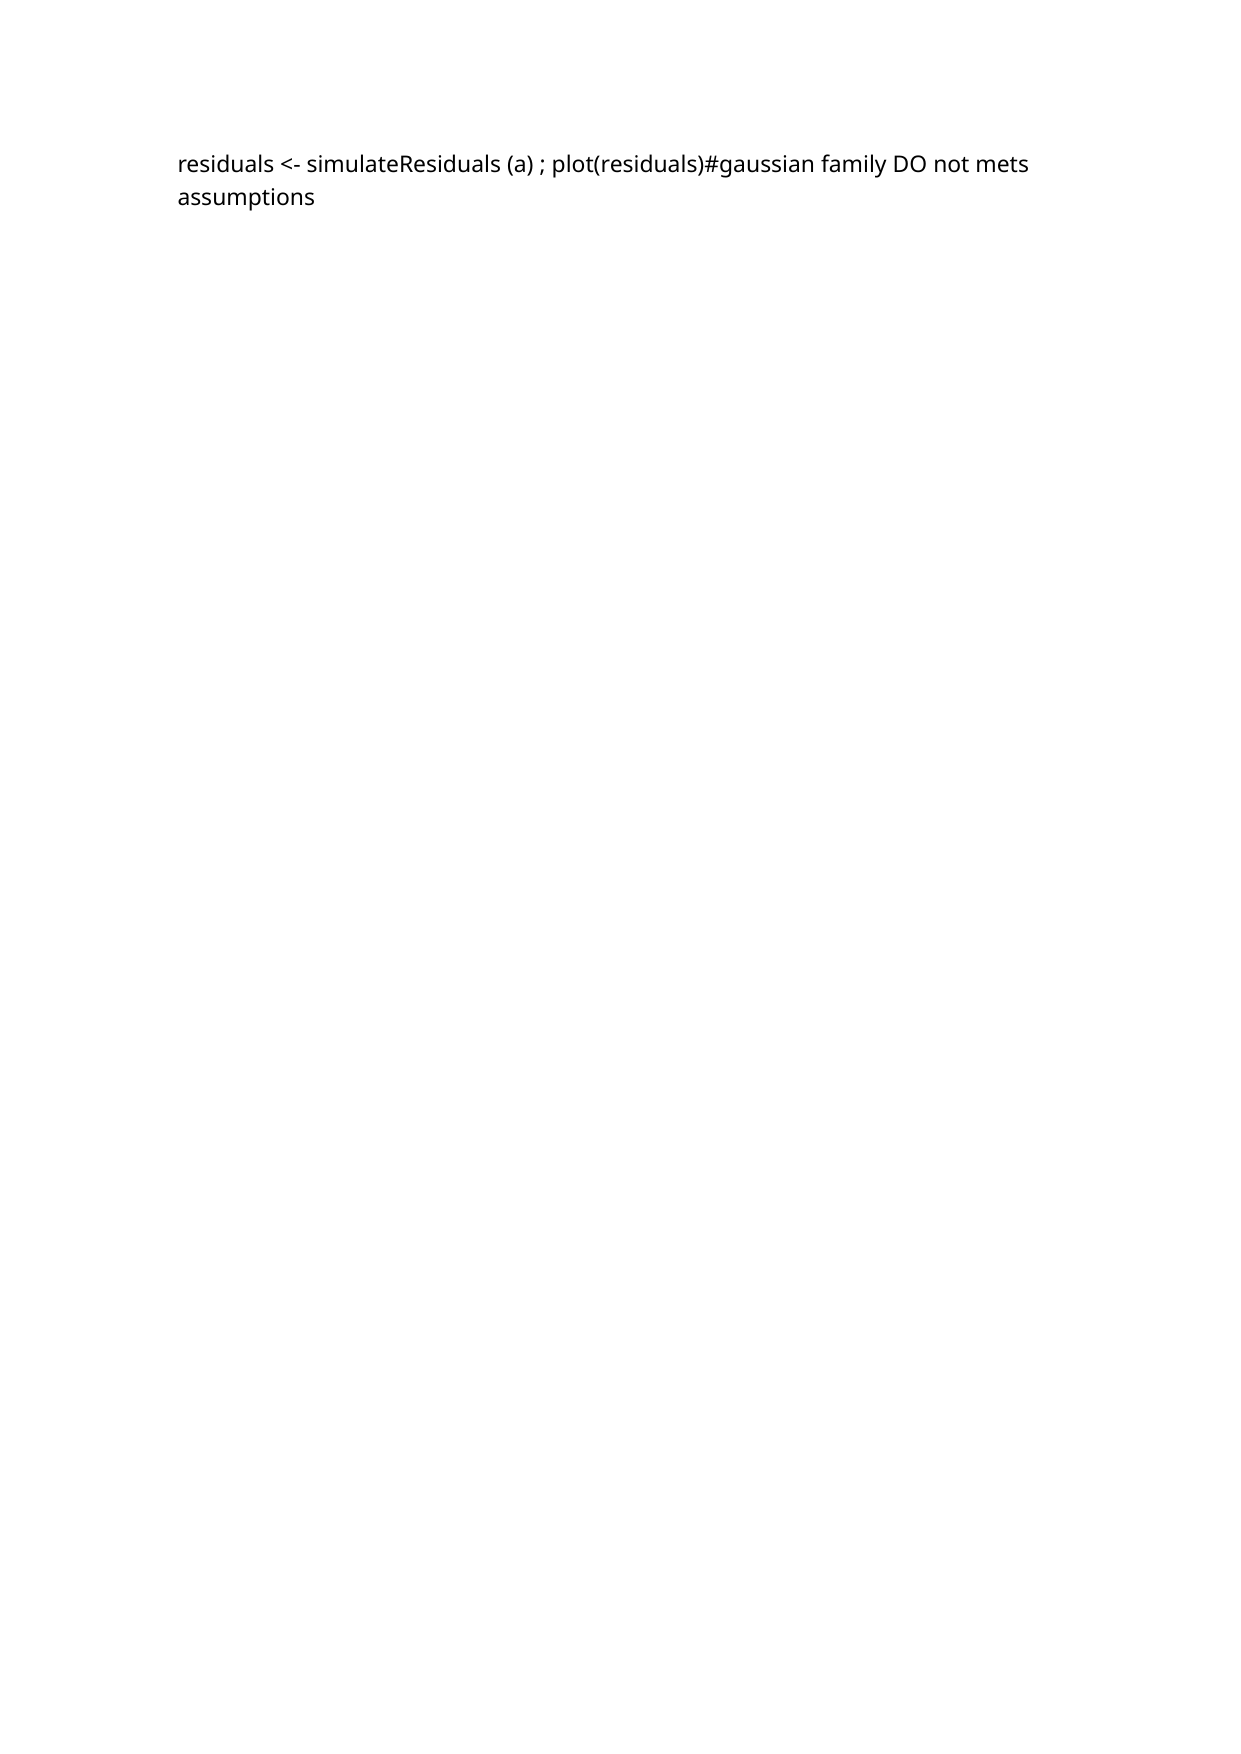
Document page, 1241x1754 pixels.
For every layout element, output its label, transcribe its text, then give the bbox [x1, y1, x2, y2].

text residuals <- simulateResiduals (a) ; plot(residuals)#gaussian family DO not mets assumptions [177, 148, 1063, 213]
